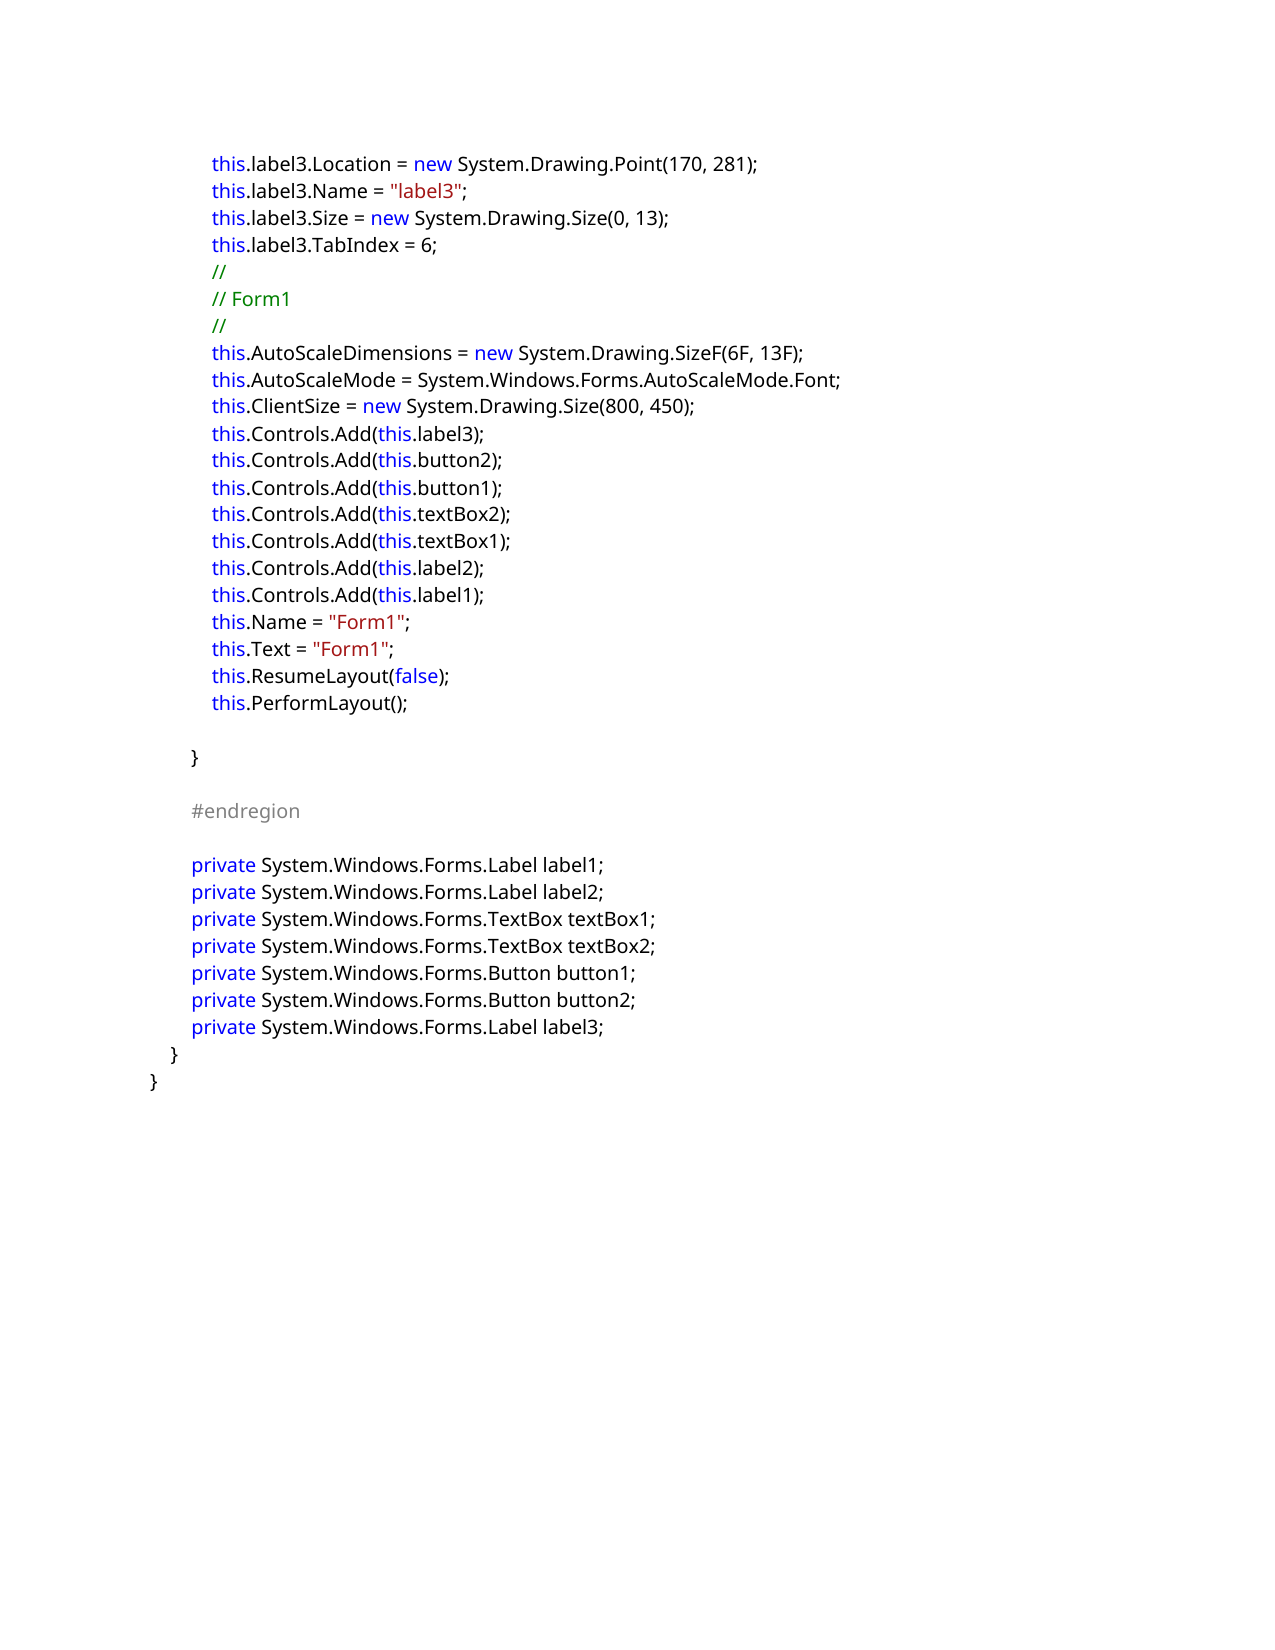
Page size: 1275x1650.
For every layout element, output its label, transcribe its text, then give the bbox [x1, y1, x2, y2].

text this.Text = "Form1"; [150, 636, 1125, 663]
text // Form1 [150, 285, 1125, 312]
text this.PerformLayout(); [150, 689, 1125, 717]
text private System.Windows.Forms.TextBox textBox2; [150, 932, 1125, 959]
text this.label3.TabIndex = 6; [150, 231, 1125, 258]
text } [150, 1040, 1125, 1067]
text private System.Windows.Forms.Label label1; [150, 851, 1125, 878]
text this.Controls.Add(this.button2); [150, 447, 1125, 474]
text this.Controls.Add(this.button1); [150, 474, 1125, 501]
text this.ResumeLayout(false); [150, 663, 1125, 689]
text private System.Windows.Forms.Button button1; [150, 959, 1125, 986]
text this.AutoScaleDimensions = new System.Drawing.SizeF(6F, 13F); [150, 339, 1125, 366]
text this.label3.Name = "label3"; [150, 177, 1125, 204]
text this.Controls.Add(this.textBox1); [150, 528, 1125, 555]
text // [150, 258, 1125, 285]
text this.label3.Location = new System.Drawing.Point(170, 281); [150, 150, 1125, 177]
text this.AutoScaleMode = System.Windows.Forms.AutoScaleMode.Font; [150, 366, 1125, 393]
text } [150, 1067, 1125, 1094]
text this.Controls.Add(this.label3); [150, 420, 1125, 447]
text private System.Windows.Forms.Label label3; [150, 1013, 1125, 1040]
text this.Controls.Add(this.label2); [150, 555, 1125, 582]
text private System.Windows.Forms.Label label2; [150, 878, 1125, 905]
text this.ClientSize = new System.Drawing.Size(800, 450); [150, 393, 1125, 420]
text } [150, 743, 1125, 771]
text #endregion [150, 797, 1125, 824]
text // [150, 312, 1125, 339]
text private System.Windows.Forms.Button button2; [150, 986, 1125, 1013]
text this.Name = "Form1"; [150, 609, 1125, 636]
text this.Controls.Add(this.textBox2); [150, 501, 1125, 528]
text this.Controls.Add(this.label1); [150, 582, 1125, 609]
text private System.Windows.Forms.TextBox textBox1; [150, 905, 1125, 932]
text this.label3.Size = new System.Drawing.Size(0, 13); [150, 204, 1125, 231]
